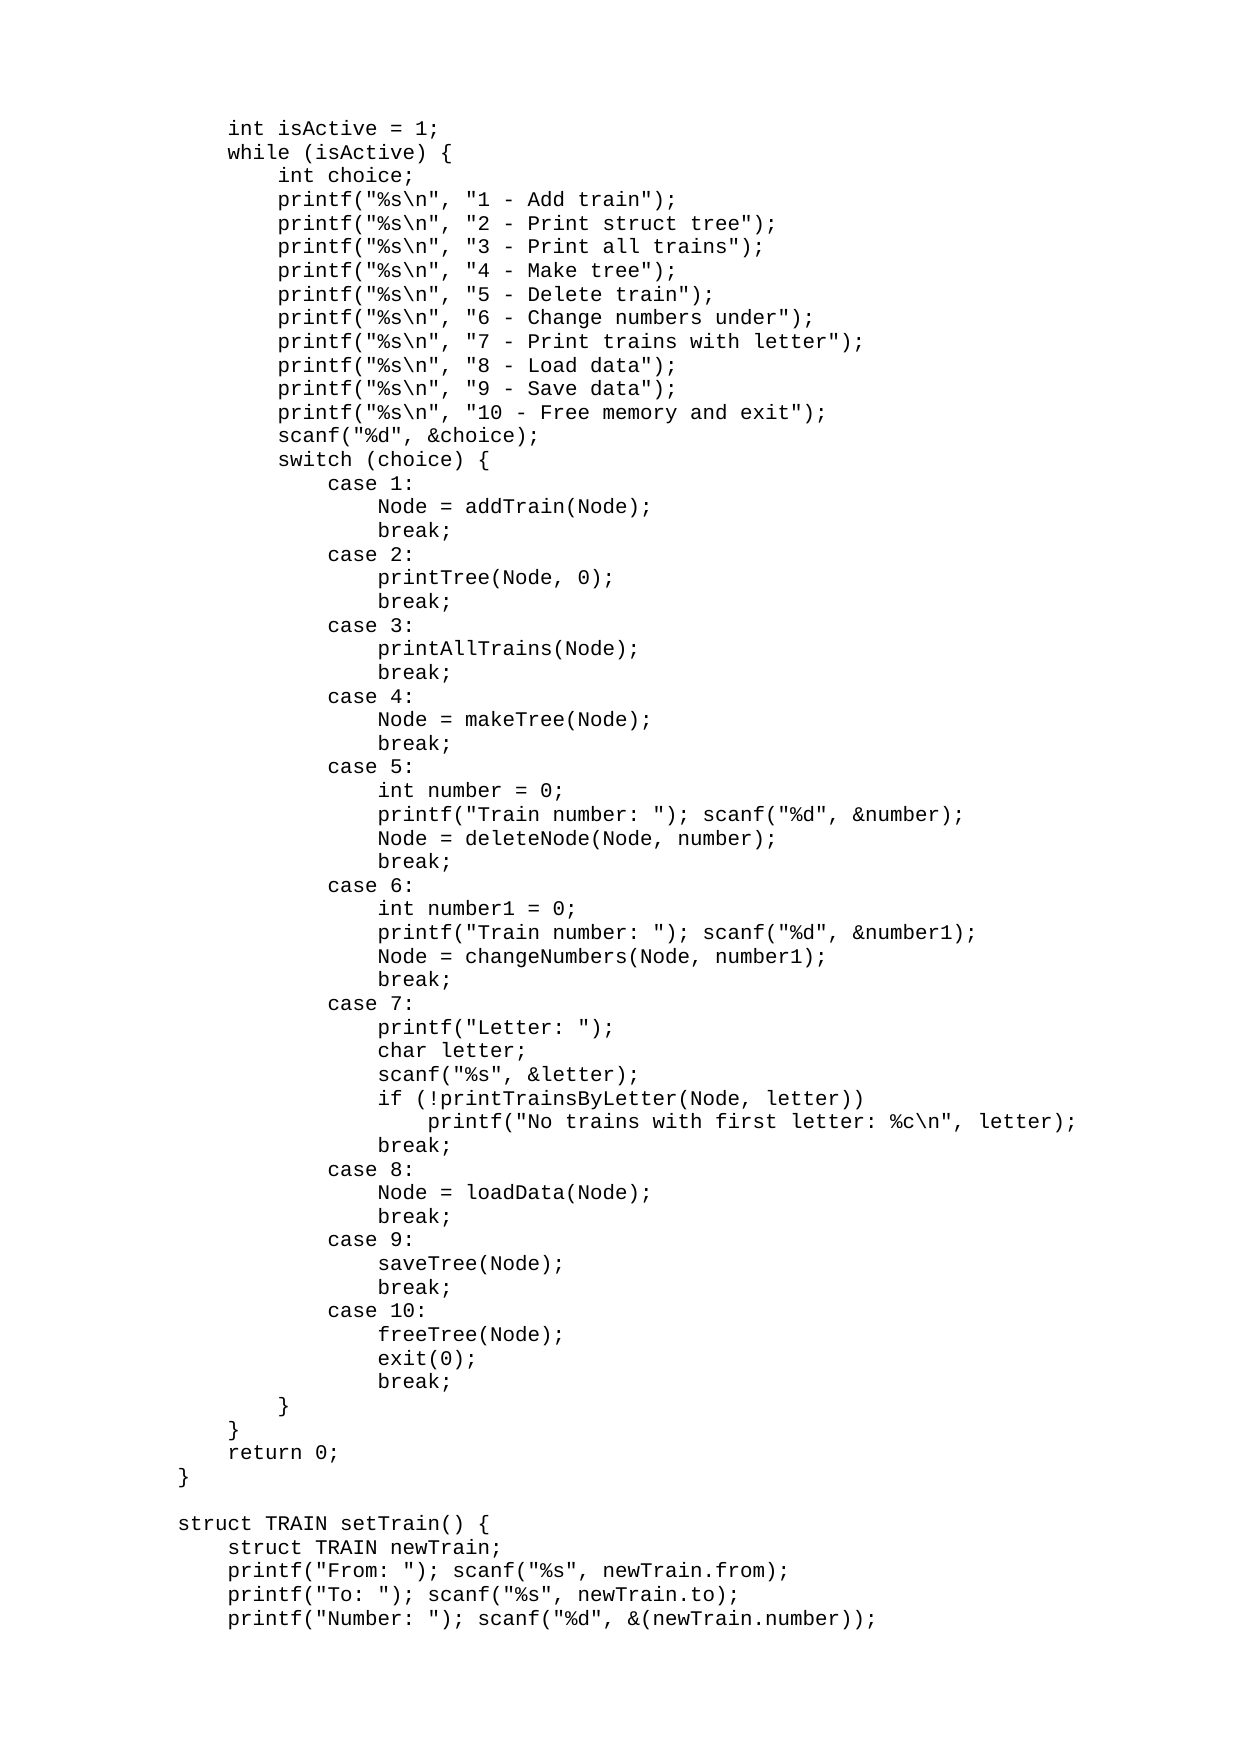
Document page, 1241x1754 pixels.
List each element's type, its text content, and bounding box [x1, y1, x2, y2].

text int number1 = 0; [177, 898, 1152, 922]
text printf("%s\n", "5 - Delete train"); [177, 284, 1152, 307]
text printf("%s\n", "3 - Print all trains"); [177, 236, 1152, 260]
text } [177, 1419, 1152, 1442]
text return 0; [177, 1442, 1152, 1466]
text case 5: [177, 757, 1152, 780]
text printf("Train number: "); scanf("%d", &number1); [177, 922, 1152, 946]
text } [177, 1466, 1152, 1489]
text printf("No trains with first letter: %c\n", letter); [177, 1111, 1152, 1135]
text printTree(Node, 0); [177, 567, 1152, 591]
text case 4: [177, 686, 1152, 709]
text printf("%s\n", "4 - Make tree"); [177, 260, 1152, 284]
text case 8: [177, 1158, 1152, 1182]
text printf("%s\n", "10 - Free memory and exit"); [177, 402, 1152, 426]
text break; [177, 851, 1152, 875]
text printf("%s\n", "8 - Load data"); [177, 354, 1152, 378]
text scanf("%s", &letter); [177, 1064, 1152, 1088]
text while (isActive) { [177, 142, 1152, 165]
text break; [177, 1135, 1152, 1158]
text Node = deleteNode(Node, number); [177, 827, 1152, 851]
text Node = addTrain(Node); [177, 496, 1152, 520]
text break; [177, 591, 1152, 615]
text printAllTrains(Node); [177, 638, 1152, 662]
text printf("Number: "); scanf("%d", &(newTrain.number)); [177, 1608, 1152, 1631]
text break; [177, 520, 1152, 544]
text printf("%s\n", "7 - Print trains with letter"); [177, 331, 1152, 354]
text case 3: [177, 615, 1152, 638]
text case 9: [177, 1229, 1152, 1253]
text freeTree(Node); [177, 1324, 1152, 1348]
text printf("%s\n", "6 - Change numbers under"); [177, 307, 1152, 331]
text Node = loadData(Node); [177, 1182, 1152, 1206]
text Node = makeTree(Node); [177, 709, 1152, 733]
text printf("Letter: "); [177, 1017, 1152, 1040]
text scanf("%d", &choice); [177, 426, 1152, 449]
text break; [177, 662, 1152, 686]
text char letter; [177, 1040, 1152, 1064]
text break; [177, 1206, 1152, 1229]
text if (!printTrainsByLetter(Node, letter)) [177, 1088, 1152, 1111]
text int isActive = 1; [177, 118, 1152, 142]
text break; [177, 969, 1152, 993]
text printf("To: "); scanf("%s", newTrain.to); [177, 1584, 1152, 1608]
text int number = 0; [177, 780, 1152, 804]
text case 7: [177, 993, 1152, 1017]
text break; [177, 733, 1152, 757]
text int choice; [177, 165, 1152, 189]
text switch (choice) { [177, 449, 1152, 473]
text break; [177, 1277, 1152, 1300]
text Node = changeNumbers(Node, number1); [177, 946, 1152, 969]
text case 6: [177, 875, 1152, 898]
text struct TRAIN setTrain() { [177, 1513, 1152, 1537]
text } [177, 1395, 1152, 1419]
text struct TRAIN newTrain; [177, 1537, 1152, 1561]
text case 1: [177, 473, 1152, 496]
text printf("Train number: "); scanf("%d", &number); [177, 804, 1152, 827]
text case 2: [177, 544, 1152, 567]
text printf("From: "); scanf("%s", newTrain.from); [177, 1561, 1152, 1584]
text printf("%s\n", "1 - Add train"); [177, 189, 1152, 213]
text printf("%s\n", "2 - Print struct tree"); [177, 213, 1152, 236]
text saveTree(Node); [177, 1253, 1152, 1277]
text exit(0); [177, 1348, 1152, 1371]
text case 10: [177, 1300, 1152, 1324]
text break; [177, 1371, 1152, 1395]
text printf("%s\n", "9 - Save data"); [177, 378, 1152, 402]
